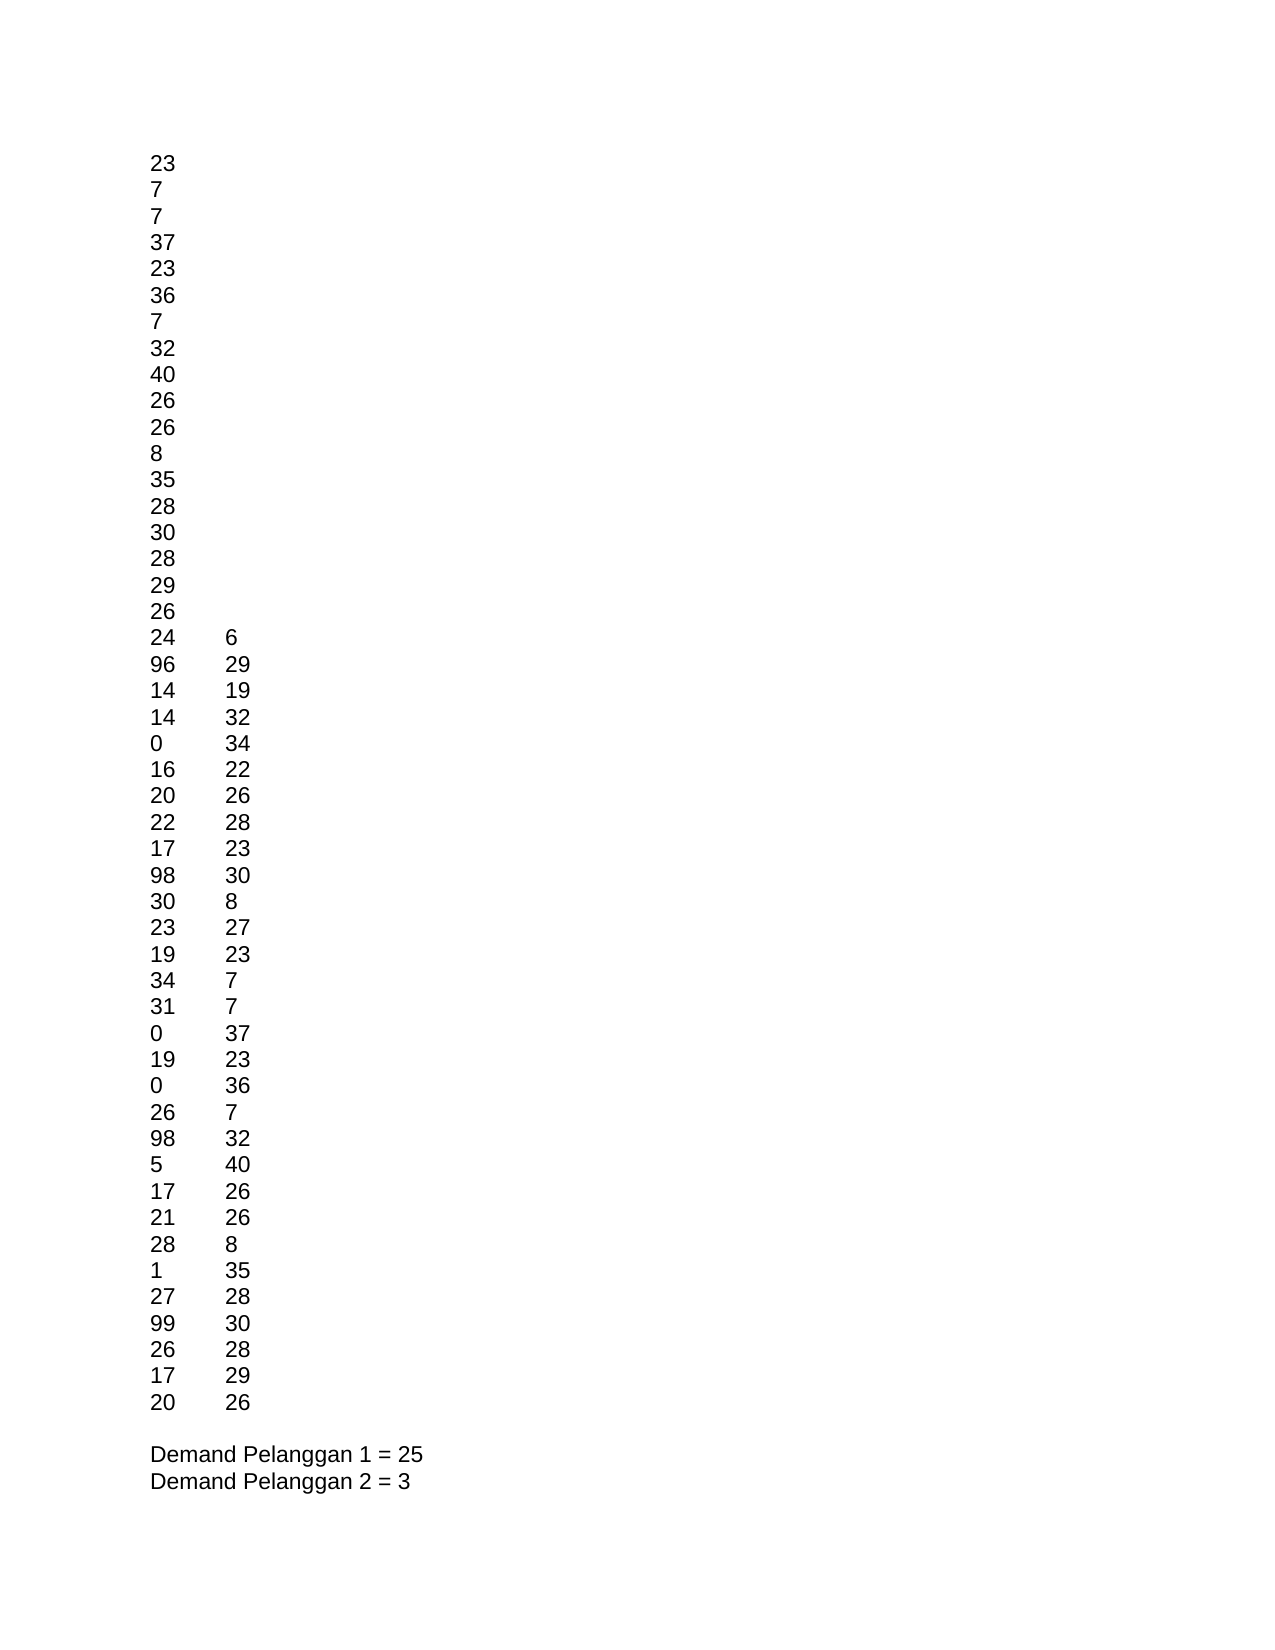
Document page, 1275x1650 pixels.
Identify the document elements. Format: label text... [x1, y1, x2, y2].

text 22 28 [150, 809, 1125, 835]
text 19 23 [150, 1046, 1125, 1072]
text 8 [150, 440, 1125, 466]
text 26 [150, 413, 1125, 440]
text 28 [150, 545, 1125, 572]
text 27 28 [150, 1283, 1125, 1309]
text Demand Pelanggan 1 = 25 [150, 1441, 1125, 1468]
text 24 6 [150, 624, 1125, 651]
text 1 35 [150, 1257, 1125, 1283]
text Demand Pelanggan 2 = 3 [150, 1468, 1125, 1494]
text 30 8 [150, 888, 1125, 914]
text 34 7 [150, 967, 1125, 993]
text 17 23 [150, 835, 1125, 862]
text 19 23 [150, 941, 1125, 967]
text 31 7 [150, 993, 1125, 1020]
text 7 [150, 203, 1125, 229]
text 30 [150, 519, 1125, 545]
text 28 [150, 493, 1125, 519]
text 35 [150, 466, 1125, 493]
text 0 37 [150, 1020, 1125, 1046]
text 5 40 [150, 1151, 1125, 1178]
text 0 34 [150, 730, 1125, 756]
text 17 29 [150, 1362, 1125, 1389]
text 32 [150, 334, 1125, 361]
text 29 [150, 572, 1125, 598]
text 21 26 [150, 1204, 1125, 1231]
text 20 26 [150, 782, 1125, 809]
text 23 [150, 255, 1125, 282]
text 40 [150, 361, 1125, 387]
text 23 [150, 150, 1125, 176]
text 26 [150, 387, 1125, 413]
text 7 [150, 176, 1125, 203]
text 28 8 [150, 1231, 1125, 1257]
text 20 26 [150, 1389, 1125, 1415]
text 17 26 [150, 1178, 1125, 1204]
text 26 [150, 598, 1125, 624]
text 0 36 [150, 1072, 1125, 1099]
text 98 30 [150, 862, 1125, 888]
text 98 32 [150, 1125, 1125, 1151]
text 96 29 [150, 651, 1125, 677]
text 26 28 [150, 1336, 1125, 1362]
text 26 7 [150, 1099, 1125, 1125]
text 7 [150, 308, 1125, 334]
text 14 19 [150, 677, 1125, 703]
text 14 32 [150, 703, 1125, 730]
text 99 30 [150, 1309, 1125, 1336]
text 37 [150, 229, 1125, 255]
text 36 [150, 282, 1125, 308]
text 23 27 [150, 914, 1125, 941]
text 16 22 [150, 756, 1125, 782]
